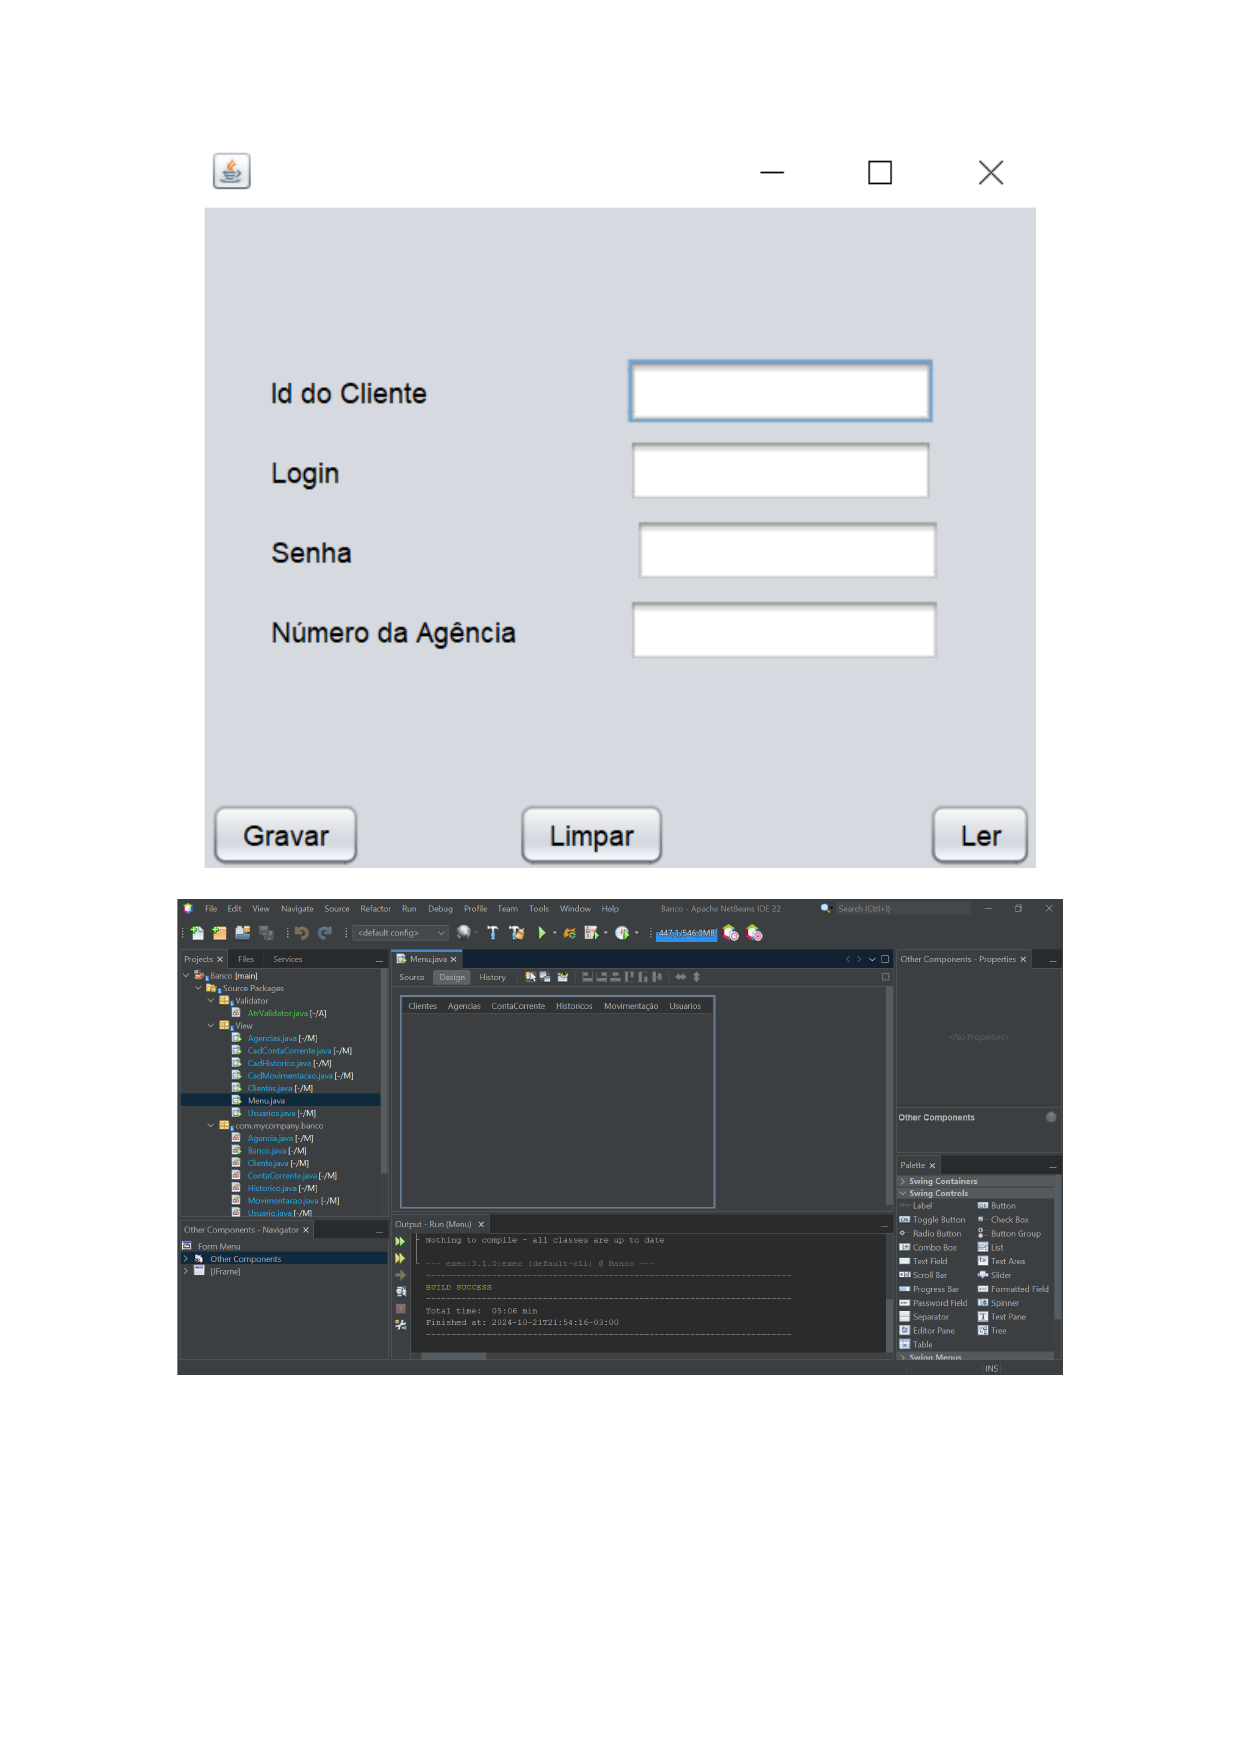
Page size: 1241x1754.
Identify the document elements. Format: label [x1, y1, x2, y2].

picture [204, 147, 1036, 868]
picture [177, 899, 1063, 1375]
